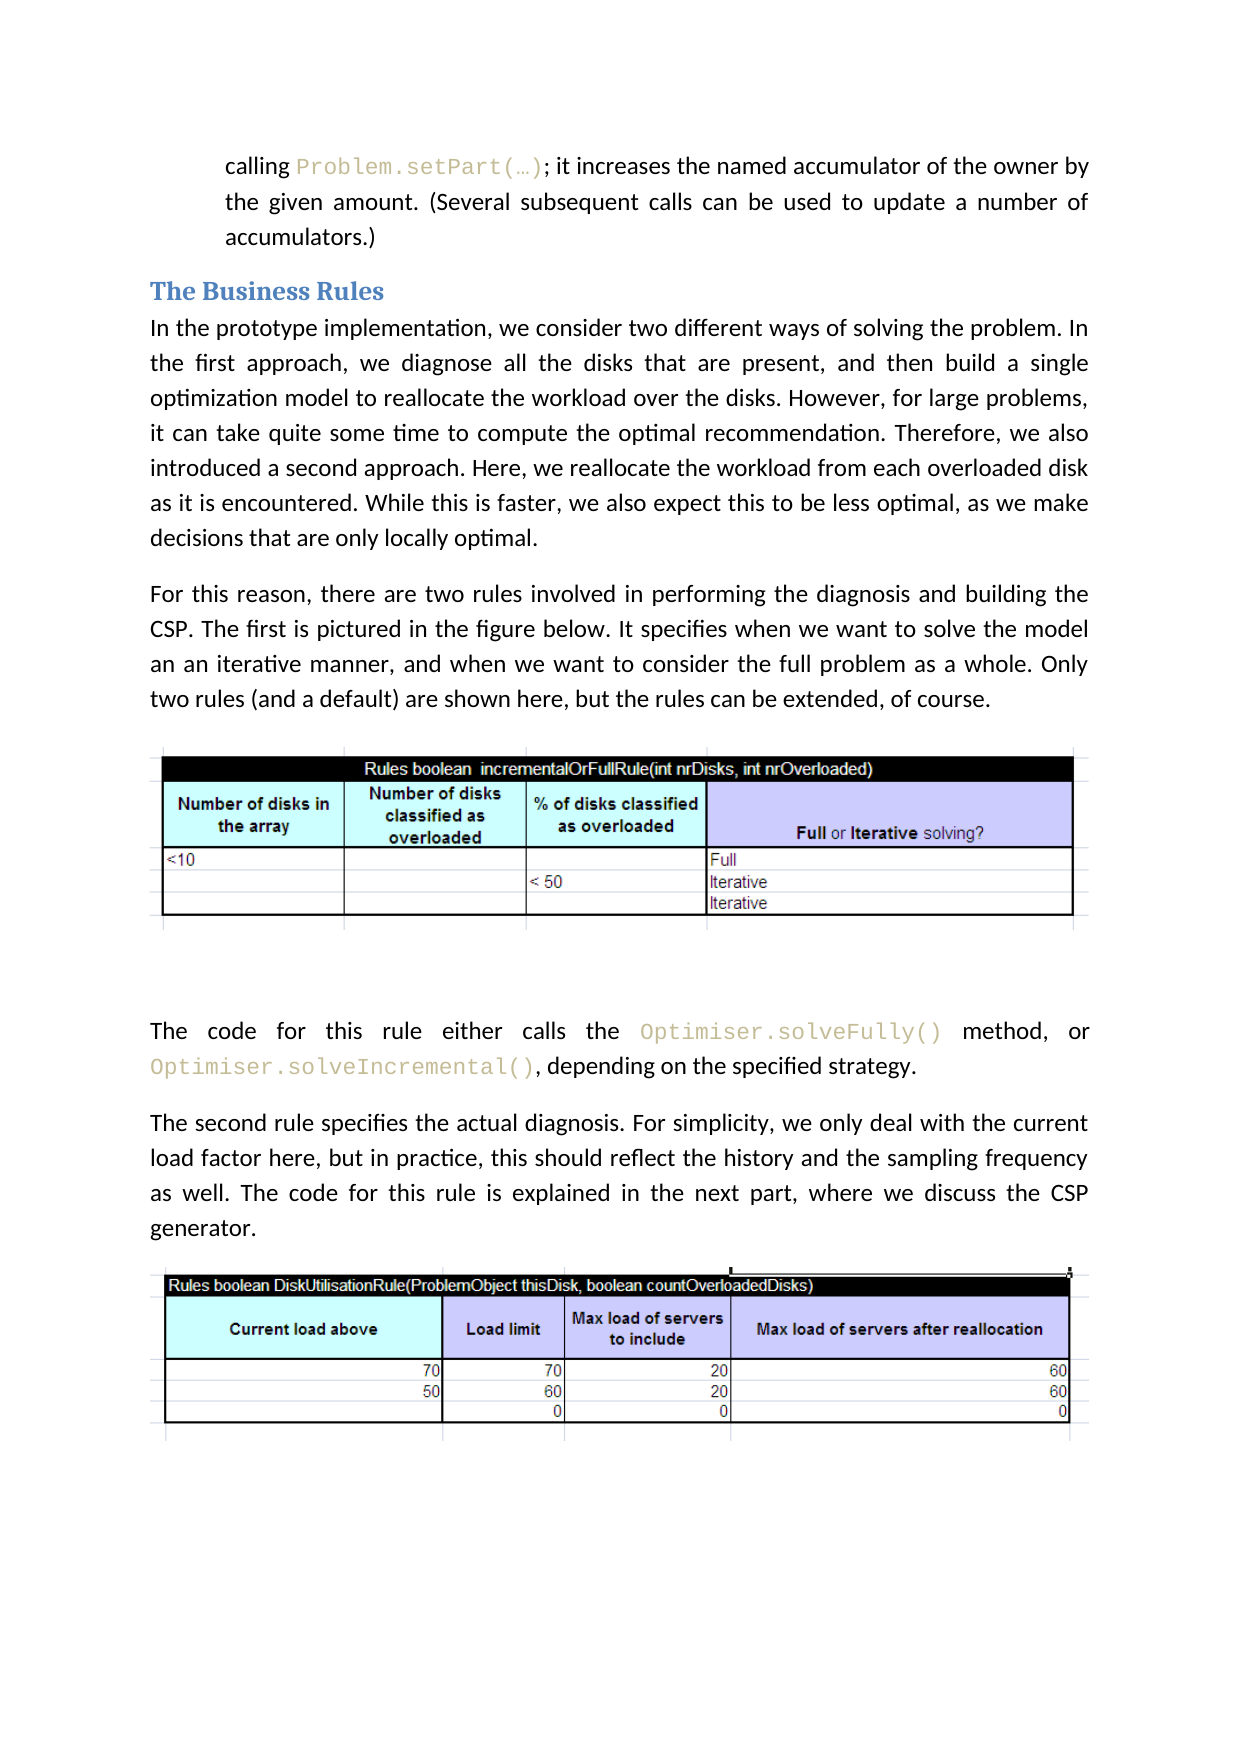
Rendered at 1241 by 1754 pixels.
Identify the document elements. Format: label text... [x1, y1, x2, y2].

text The second rule specifies the actual diagnosis. For simplicity, we only deal with the current load factor here, but in practice, this should reflect the history and the sampling frequency as well. The code for this rule is explained in the next part, where we discuss the CSP generator. [150, 1107, 1090, 1243]
text In the prototype implementation, we consider two different ways of solving the problem. In the first approach, we diagnose all the disks that are present, and then build a single optimization model to reallocate the workload over the disks. However, for large problems, it can take quite some time to compute the optimal recommendation. Therefore, we also introduced a second approach. Here, we reallocate the workload from each overloaded disk as it is encountered. While this is faster, we also expect this to be less optimal, as we make decisions that are only locally optimal. [150, 312, 1090, 553]
picture [150, 1267, 1090, 1441]
text For this reason, there are two rules involved in performing the diagnosis and building the CSP. The first is pictured in the figure below. It specifies when we want to solve the model an an iterative manner, and when we want to consider the full problem as a whole. Only two rules (and a default) are shown here, but the rules can be extended, of course. [150, 578, 1090, 713]
picture [149, 747, 1089, 930]
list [187, 150, 1090, 251]
text The code for this rule either calls the Optimiser.solveFully() method, or Optimiser.solveIncremental(), depending on the specified strategy. [150, 1015, 1090, 1082]
subtitle The Business Rules [150, 276, 1090, 308]
